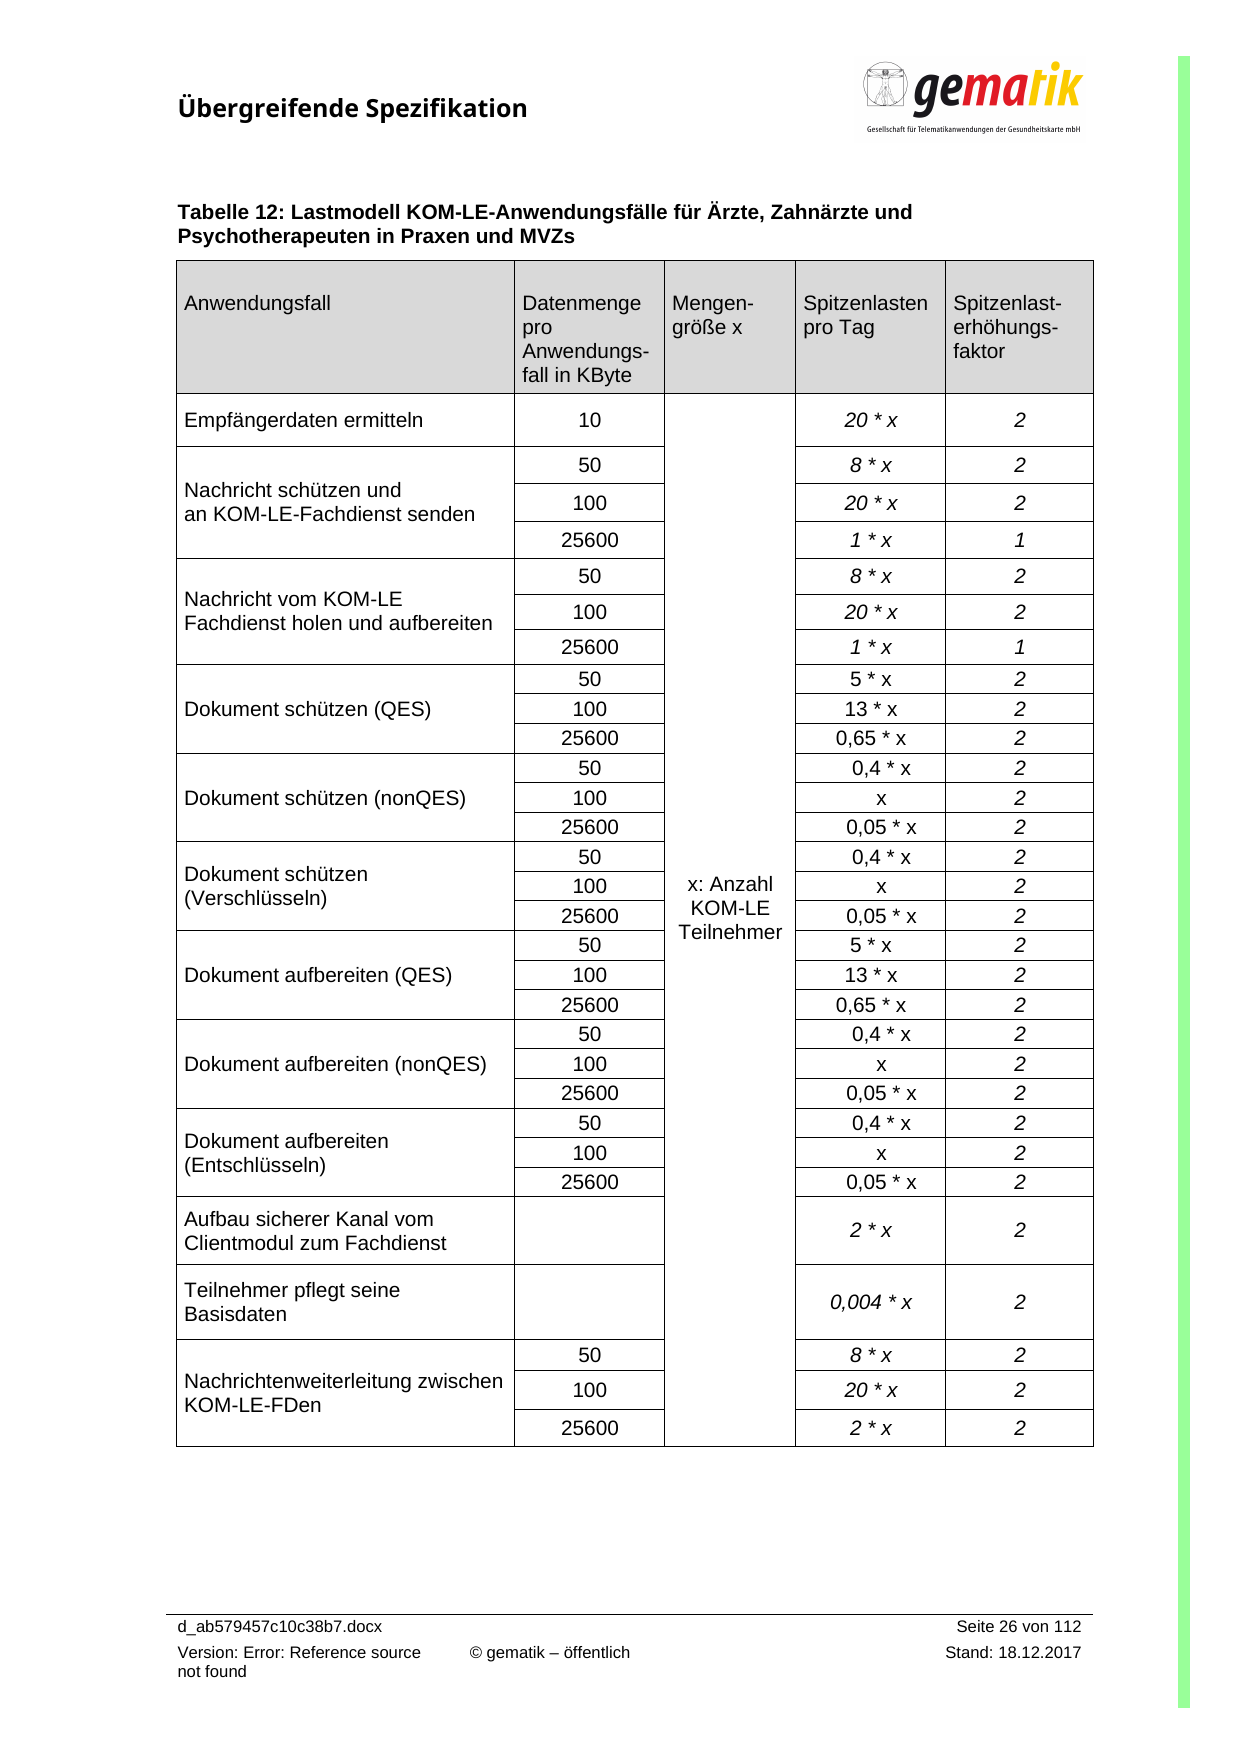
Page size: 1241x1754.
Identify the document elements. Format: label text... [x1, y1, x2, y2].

table_cell Dokument schützen (nonQES) [177, 754, 514, 841]
table_cell 2 [946, 724, 1093, 752]
table_cell x [796, 1138, 945, 1167]
table_cell 2 [946, 901, 1093, 930]
table_header Spitzenlasten pro Tag [796, 261, 945, 393]
table_cell 2 [946, 1371, 1093, 1409]
table_cell 0,4 * x [796, 1020, 945, 1048]
table_cell 2 [946, 813, 1093, 841]
table_cell 100 [515, 484, 664, 521]
table_cell 100 [515, 1049, 664, 1078]
table_cell 8 * x [796, 1340, 945, 1370]
table_cell 2 * x [796, 1197, 945, 1263]
table_cell 2 [946, 1020, 1093, 1048]
table_cell 2 [946, 1265, 1093, 1338]
table_cell 100 [515, 961, 664, 989]
table_cell 2 [946, 931, 1093, 959]
table_cell Teilnehmer pflegt seine Basisdaten [177, 1265, 514, 1338]
table_cell 2 [946, 1340, 1093, 1370]
table_cell 2 * x [796, 1410, 945, 1446]
table_cell 0,004 * x [796, 1265, 945, 1338]
table_cell Dokument aufbereiten (nonQES) [177, 1020, 514, 1107]
table_cell 2 [946, 394, 1093, 446]
table_cell 100 [515, 595, 664, 629]
table_cell 2 [946, 559, 1093, 593]
table_cell 2 [946, 842, 1093, 871]
table_cell 13 * x [796, 961, 945, 989]
table_cell 50 [515, 559, 664, 593]
table_cell 2 [946, 1049, 1093, 1078]
table_cell 0,05 * x [796, 1079, 945, 1107]
table_cell 25600 [515, 522, 664, 557]
table_cell Dokument aufbereiten (Entschlüsseln) [177, 1109, 514, 1196]
table_cell 100 [515, 694, 664, 723]
table_cell 2 [946, 1079, 1093, 1107]
table_cell Nachricht vom KOM-LE Fachdienst holen und aufbereiten [177, 559, 514, 664]
table_header Mengen- größe x [665, 261, 795, 393]
table_cell 0,4 * x [796, 754, 945, 782]
table_cell 2 [946, 595, 1093, 629]
table_cell x: Anzahl KOM-LE Teilnehmer [665, 394, 795, 1446]
table_cell 25600 [515, 990, 664, 1019]
table_header Datenmenge pro Anwendungs-fall in KByte [515, 261, 664, 393]
table_cell 25600 [515, 901, 664, 930]
table_cell 0,05 * x [796, 1168, 945, 1196]
table_cell 5 * x [796, 665, 945, 693]
table_cell 25600 [515, 1168, 664, 1196]
table_cell 1 [946, 522, 1093, 557]
table_cell 20 * x [796, 484, 945, 521]
table_cell 2 [946, 990, 1093, 1019]
table_cell 50 [515, 447, 664, 483]
table_cell 2 [946, 754, 1093, 782]
table_cell Dokument aufbereiten (QES) [177, 931, 514, 1019]
table_cell 0,65 * x [796, 990, 945, 1019]
table_cell x [796, 783, 945, 812]
table_cell 50 [515, 665, 664, 693]
table_cell 25600 [515, 630, 664, 664]
table_cell Dokument schützen (Verschlüsseln) [177, 842, 514, 930]
table_cell 20 * x [796, 394, 945, 446]
picture [854, 56, 1086, 143]
table_cell 50 [515, 1109, 664, 1137]
table_cell 2 [946, 961, 1093, 989]
table_cell 0,05 * x [796, 813, 945, 841]
table_cell 25600 [515, 1410, 664, 1446]
table_cell 25600 [515, 724, 664, 752]
table_cell 100 [515, 1371, 664, 1409]
table_cell 2 [946, 1109, 1093, 1137]
table_cell 20 * x [796, 1371, 945, 1409]
table_cell 0,4 * x [796, 1109, 945, 1137]
table_cell Empfängerdaten ermitteln [177, 394, 514, 446]
table_cell 1 * x [796, 522, 945, 557]
table_cell 100 [515, 872, 664, 900]
table_cell x [796, 872, 945, 900]
table_cell 5 * x [796, 931, 945, 959]
table_cell 10 [515, 394, 664, 446]
table_cell 100 [515, 783, 664, 812]
table_cell 2 [946, 447, 1093, 483]
table_cell 2 [946, 694, 1093, 723]
table_cell 50 [515, 931, 664, 959]
table_cell 8 * x [796, 559, 945, 593]
table_cell Nachricht schützen und an KOM-LE-Fachdienst senden [177, 447, 514, 557]
table_cell 2 [946, 1410, 1093, 1446]
table_header Anwendungsfall [177, 261, 514, 393]
table_cell 1 [946, 630, 1093, 664]
table_cell 25600 [515, 1079, 664, 1107]
table_cell 100 [515, 1138, 664, 1167]
table_header Spitzenlast- erhöhungs- faktor [946, 261, 1093, 393]
table_cell 25600 [515, 813, 664, 841]
table_cell 2 [946, 1197, 1093, 1263]
table_cell 50 [515, 1340, 664, 1370]
table_cell 2 [946, 1138, 1093, 1167]
table_cell 2 [946, 665, 1093, 693]
table_cell 50 [515, 842, 664, 871]
table_cell 2 [946, 484, 1093, 521]
table_cell 0,4 * x [796, 842, 945, 871]
table_cell 2 [946, 783, 1093, 812]
table_cell 2 [946, 872, 1093, 900]
table_cell [515, 1197, 664, 1263]
table_cell 50 [515, 1020, 664, 1048]
table_cell 0,05 * x [796, 901, 945, 930]
table_cell Aufbau sicherer Kanal vom Clientmodul zum Fachdienst [177, 1197, 514, 1263]
table_cell 1 * x [796, 630, 945, 664]
table_cell [515, 1265, 664, 1338]
table_cell 2 [946, 1168, 1093, 1196]
table_cell 50 [515, 754, 664, 782]
table_cell Nachrichtenweiterleitung zwischen KOM-LE-FDen [177, 1340, 514, 1446]
table_cell 13 * x [796, 694, 945, 723]
table_cell Dokument schützen (QES) [177, 665, 514, 752]
table_cell 8 * x [796, 447, 945, 483]
table_cell 20 * x [796, 595, 945, 629]
table_cell x [796, 1049, 945, 1078]
table_cell 0,65 * x [796, 724, 945, 752]
